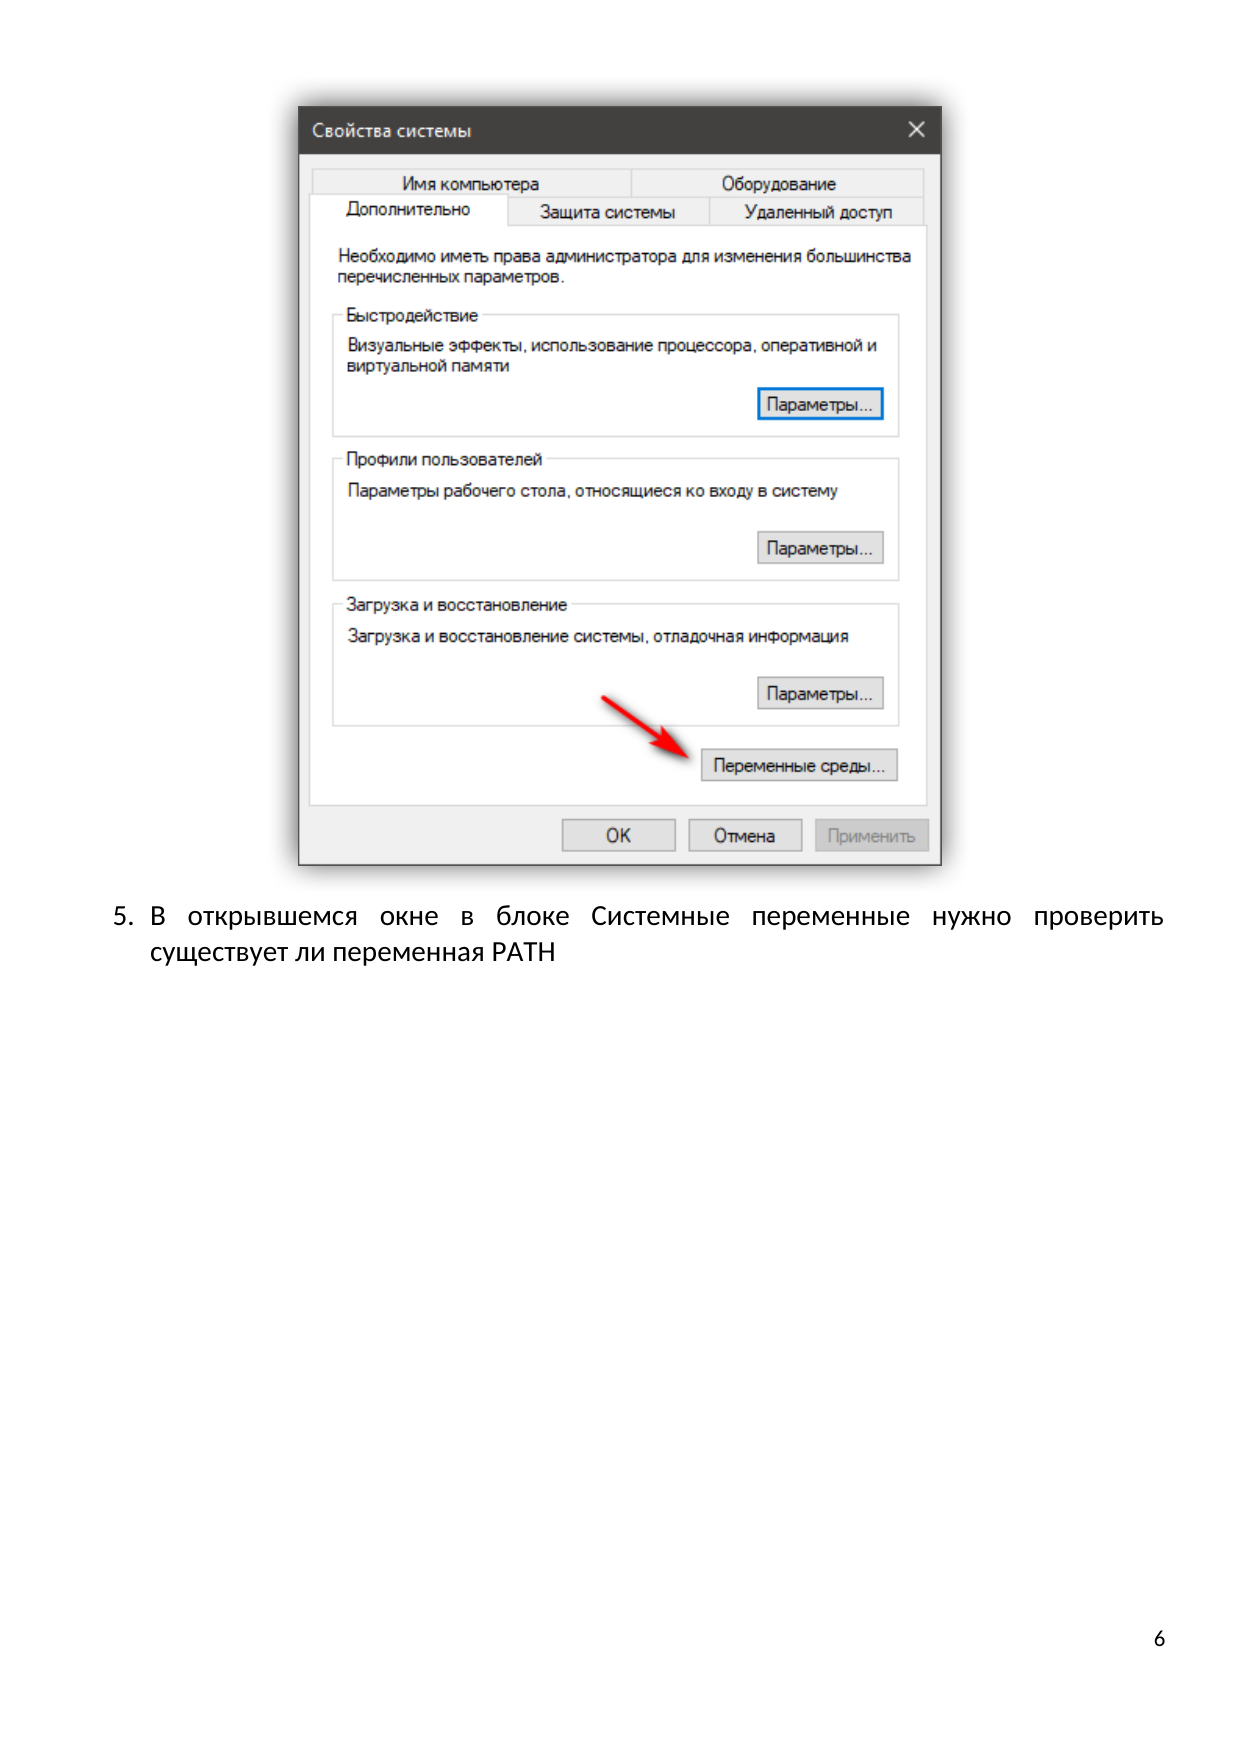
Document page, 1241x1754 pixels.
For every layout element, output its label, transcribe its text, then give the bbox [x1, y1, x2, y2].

picture [298, 106, 942, 866]
list В открывшемся окне в блоке Системные переменные нужно проверить существует ли переменная PATH [112, 897, 1165, 968]
